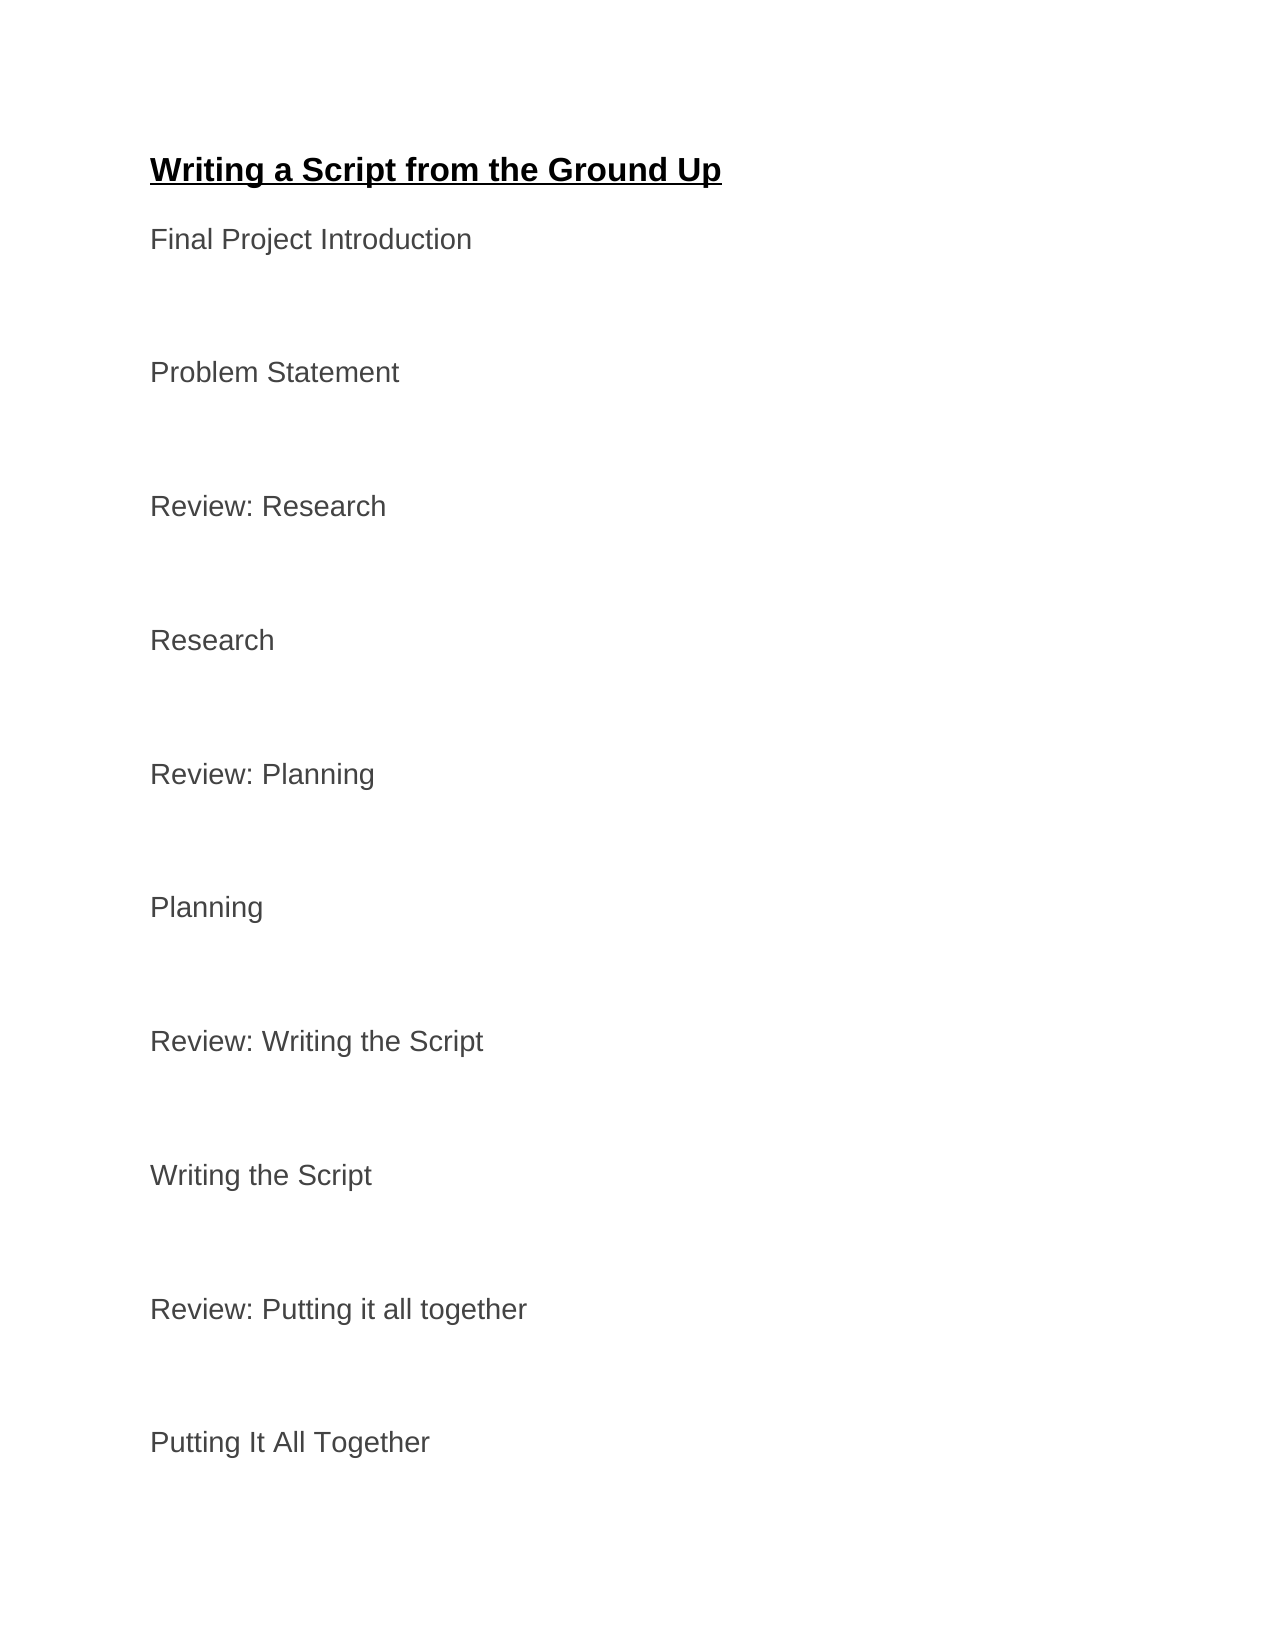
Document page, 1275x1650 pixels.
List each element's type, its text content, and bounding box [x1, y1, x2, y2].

subtitle Writing the Script [150, 1158, 1125, 1192]
subtitle Review: Writing the Script [150, 1024, 1125, 1058]
subtitle Review: Research [150, 489, 1125, 523]
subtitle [150, 1426, 1125, 1459]
subtitle Final Project Introduction [150, 222, 1125, 255]
subtitle Planning [150, 891, 1125, 924]
subtitle Writing a Script from the Ground Up [150, 150, 1125, 188]
subtitle Problem Statement [150, 356, 1125, 389]
subtitle Review: Putting it all together [150, 1292, 1125, 1325]
subtitle Review: Planning [150, 757, 1125, 790]
subtitle Research [150, 623, 1125, 657]
